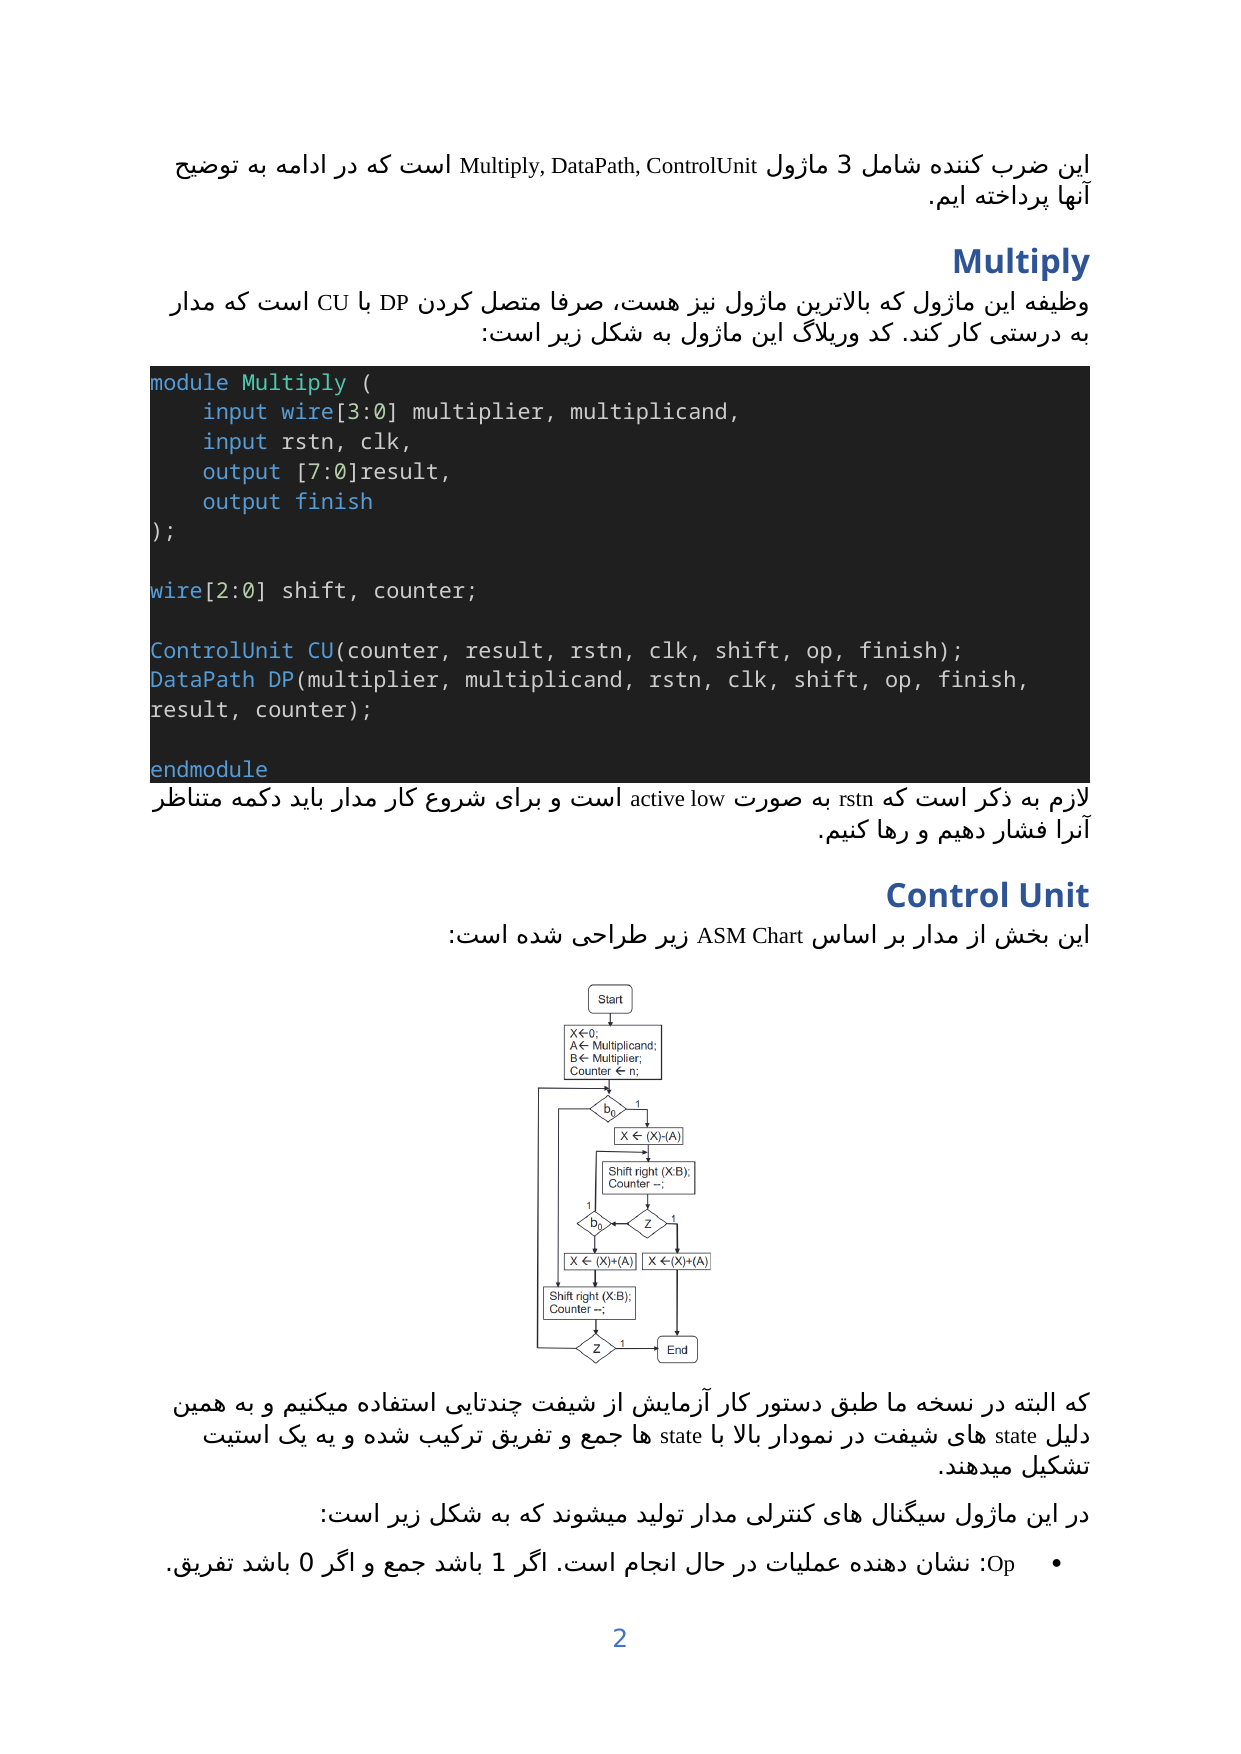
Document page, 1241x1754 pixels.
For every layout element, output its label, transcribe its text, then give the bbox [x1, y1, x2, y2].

text endmodule [150, 754, 1090, 783]
picture [529, 968, 711, 1370]
text ControlUnit CU(counter, result, rstn, clk, shift, op, finish); [150, 634, 1090, 664]
text لازم به ذکر است که rstn به صورت active low است و برای شروع کار مدار باید دکمه متناظر آنرا فشار دهیم و رها کنیم. [150, 783, 1090, 844]
text ); [150, 515, 1090, 545]
text DataPath DP(multiplier, multiplicand, rstn, clk, shift, op, finish, result, counter); [150, 664, 1090, 724]
list Op: نشان دهنده عملیات در حال انجام است. اگر 1 باشد جمع و اگر 0 باشد تفریق. [150, 1548, 1053, 1577]
text module Multiply ( [150, 366, 1090, 396]
text input wire[3:0] multiplier, multiplicand, [150, 396, 1090, 426]
subtitle Multiply [150, 238, 1090, 283]
text این بخش از مدار بر اساس ASM Chart زیر طراحی شده است: [150, 920, 1090, 949]
text output [7:0]result, [150, 456, 1090, 486]
text wire[2:0] shift, counter; [150, 575, 1090, 605]
text وظیفه این ماژول که بالاترین ماژول نیز هست، صرفا متصل کردن DP با CU است که مدار به درستی کار کند. کد وریلاگ این ماژول به شکل زیر است: [150, 287, 1090, 347]
text output finish [150, 486, 1090, 515]
subtitle Control Unit [150, 871, 1090, 917]
text این ضرب کننده شامل 3 ماژول Multiply, DataPath, ControlUnit است که در ادامه به توضیح آنها پرداخته ایم. [150, 150, 1090, 211]
text input rstn, clk, [150, 426, 1090, 456]
text که البته در نسخه ما طبق دستور کار آزمایش از شیفت چندتایی استفاده میکنیم و به همین دلیل state های شیفت در نمودار بالا با state ها جمع و تفریق ترکیب شده و یه یک استیت تشکیل میدهند. [150, 1388, 1090, 1481]
text در این ماژول سیگنال های کنترلی مدار تولید میشوند که به شکل زیر است: [150, 1499, 1090, 1529]
